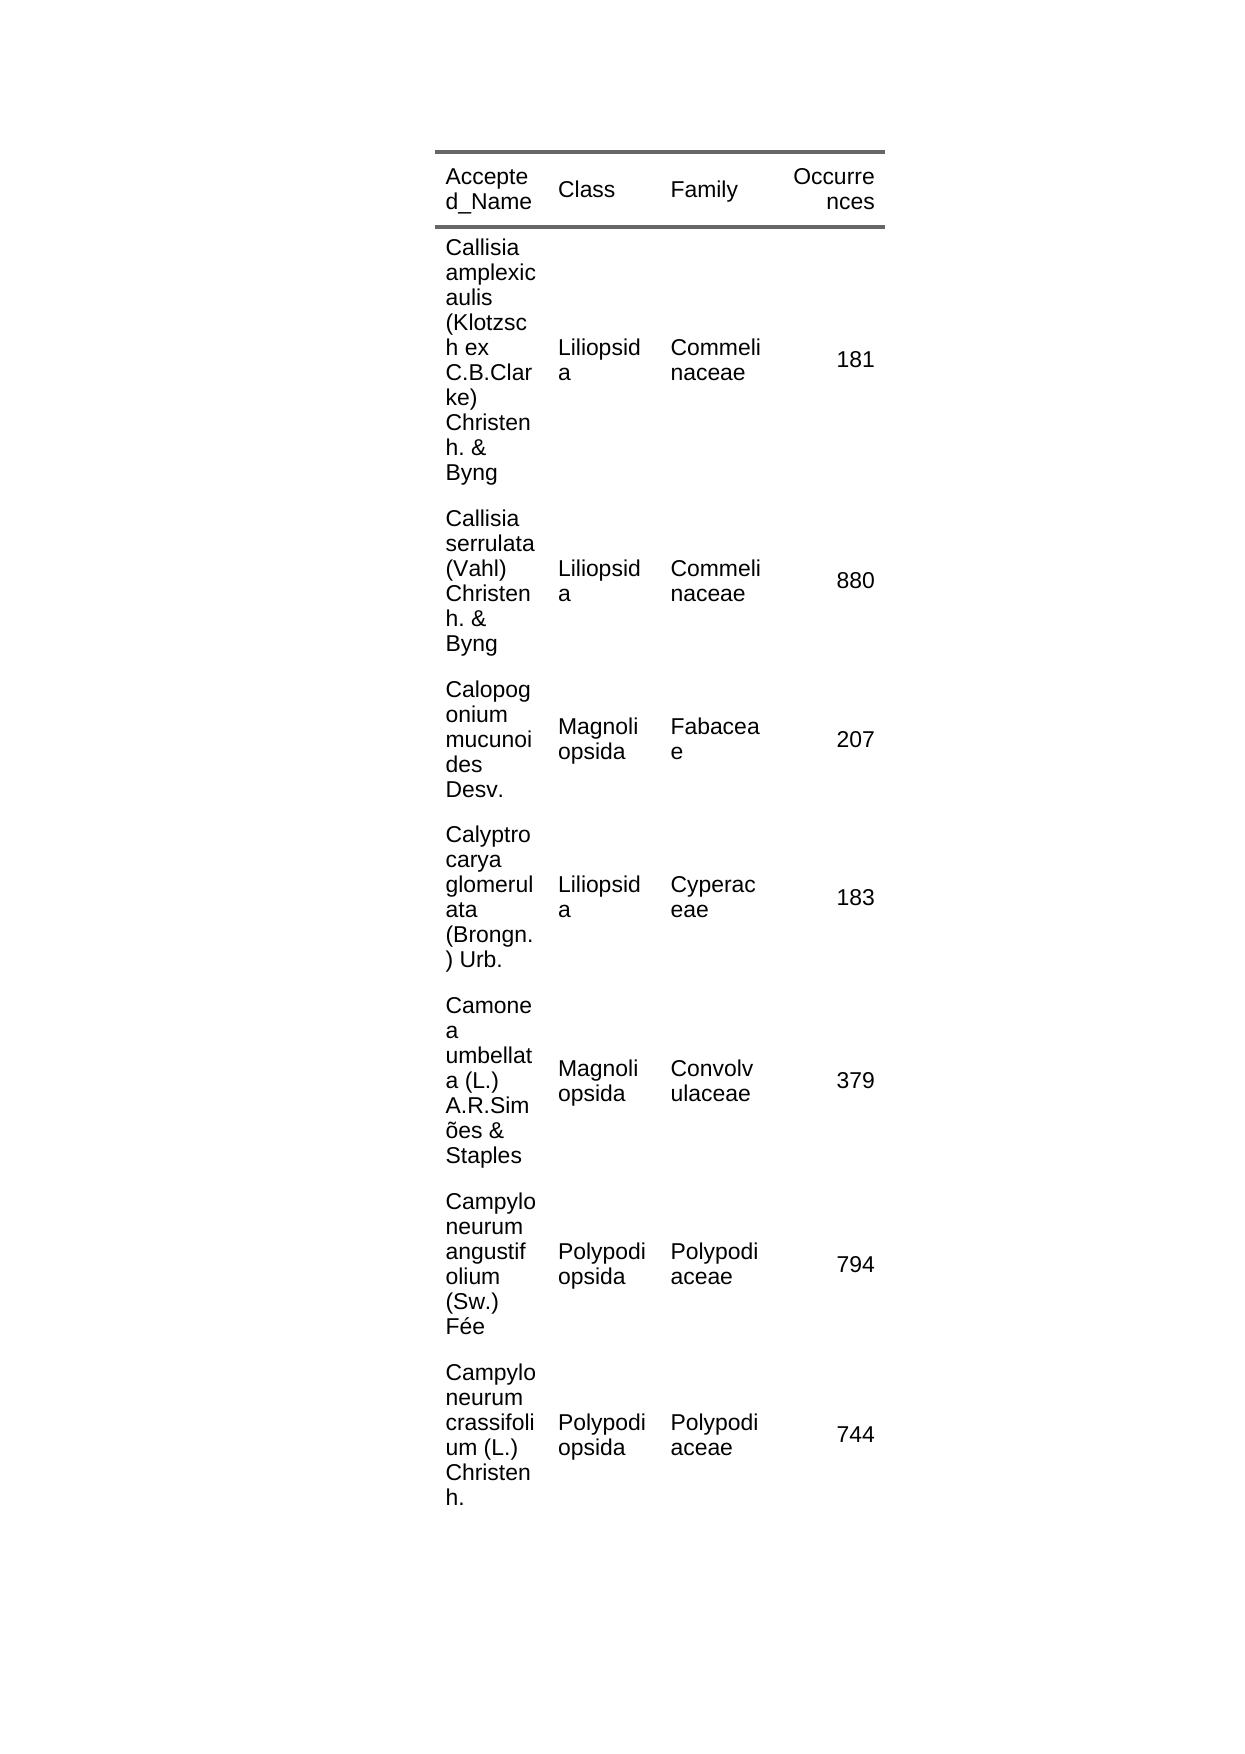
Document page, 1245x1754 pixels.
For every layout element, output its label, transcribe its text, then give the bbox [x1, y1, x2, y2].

table_cell Commelinaceae [660, 496, 772, 667]
table_cell Callisia amplexicaulis (Klotzsch ex C.B.Clarke) Christenh. & Byng [435, 229, 547, 496]
table_cell Liliopsida [548, 229, 660, 496]
table_cell Polypodiaceae [660, 1179, 772, 1350]
table_header Accepted_Name [435, 154, 547, 225]
table_header Family [660, 154, 772, 225]
table_cell 207 [773, 667, 885, 812]
table_cell Liliopsida [548, 496, 660, 667]
table_cell Liliopsida [548, 813, 660, 983]
table_cell Commelinaceae [660, 229, 772, 496]
table_cell Convolvulaceae [660, 983, 772, 1179]
table_cell Magnoliopsida [548, 667, 660, 812]
table_cell 183 [773, 813, 885, 983]
table_cell Magnoliopsida [548, 983, 660, 1179]
table_cell Callisia serrulata (Vahl) Christenh. & Byng [435, 496, 547, 667]
table_header Class [548, 154, 660, 225]
table_cell Fabaceae [660, 667, 772, 812]
table_header Occurrences [773, 154, 885, 225]
table_cell Cyperaceae [660, 813, 772, 983]
table_cell 880 [773, 496, 885, 667]
table_cell 744 [773, 1350, 885, 1521]
table_cell Polypodiopsida [548, 1350, 660, 1521]
table_cell Camonea umbellata (L.) A.R.Simões & Staples [435, 983, 547, 1179]
table_cell Polypodiopsida [548, 1179, 660, 1350]
table_cell Campyloneurum angustifolium (Sw.) Fée [435, 1179, 547, 1350]
table_cell Calopogonium mucunoides Desv. [435, 667, 547, 812]
table_cell 794 [773, 1179, 885, 1350]
table_cell 181 [773, 229, 885, 496]
table_cell 379 [773, 983, 885, 1179]
table_cell Calyptrocarya glomerulata (Brongn.) Urb. [435, 813, 547, 983]
table_cell Polypodiaceae [660, 1350, 772, 1521]
table_cell Campyloneurum crassifolium (L.) Christenh. [435, 1350, 547, 1521]
